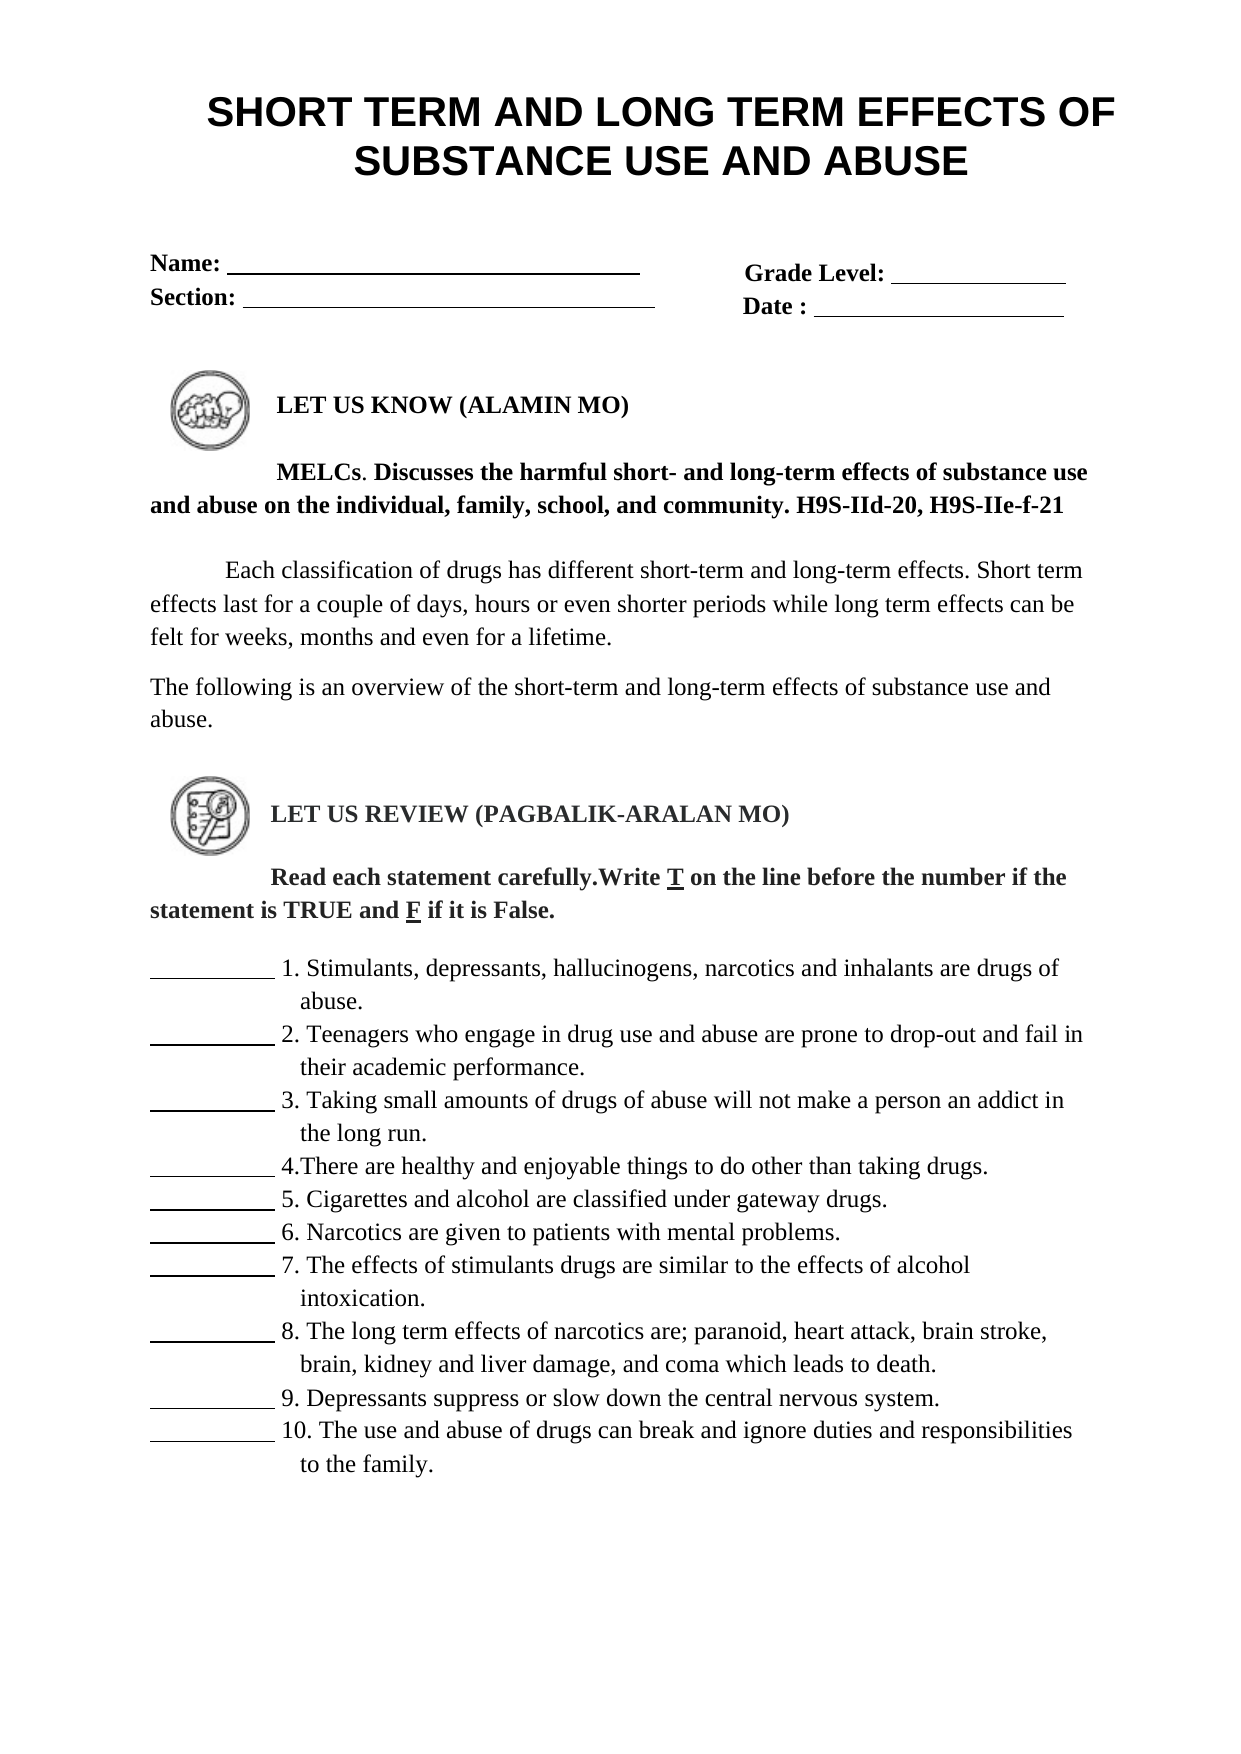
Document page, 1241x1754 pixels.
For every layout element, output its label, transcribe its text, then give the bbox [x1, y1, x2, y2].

subtitle Section: [150, 282, 659, 310]
text 4.There are healthy and enjoyable things to do other than taking drugs. [150, 1151, 1194, 1180]
text 2. Teenagers who engage in drug use and abuse are prone to drop-out and fail in their academic performance. [150, 1019, 1085, 1081]
text 8. The long term effects of narcotics are; paranoid, heart attack, brain stroke, brain, kidney and liver damage, and coma which leads to death. [150, 1316, 1049, 1378]
picture [170, 776, 250, 856]
text Grade Level: [744, 258, 1194, 287]
text 6. Narcotics are given to patients with mental problems. [150, 1217, 1194, 1246]
text LET US REVIEW (PAGBALIK-ARALAN MO) [270, 799, 1194, 828]
text Date : [743, 291, 1194, 320]
text Each classification of drugs has different short-term and long-term effects. Short term effects last for a couple of days, hours or even shorter periods while long term effects can be felt for weeks, months and even for a lifetime. [150, 556, 1086, 650]
picture [170, 370, 250, 451]
text 7. The effects of stimulants drugs are similar to the effects of alcohol intoxication. [150, 1250, 971, 1312]
text Name: [150, 248, 659, 277]
text 1. Stimulants, depressants, hallucinogens, narcotics and inhalants are drugs of abuse. [150, 953, 1060, 1015]
text SHORT TERM AND LONG TERM EFFECTS OF SUBSTANCE USE AND ABUSE [206, 87, 1194, 184]
text 3. Taking small amounts of drugs of abuse will not make a person an addict in the long run. [150, 1085, 1070, 1147]
subtitle LET US KNOW (ALAMIN MO) [276, 390, 1194, 419]
text The following is an overview of the short-term and long-term effects of substance use and abuse. [150, 672, 1095, 733]
text 10. The use and abuse of drugs can break and ignore duties and responsibilities to the family. [150, 1416, 1074, 1477]
text 5. Cigarettes and alcohol are classified under gateway drugs. [150, 1184, 1194, 1213]
text 9. Depressants suppress or slow down the central nervous system. [150, 1383, 1194, 1411]
text Read each statement carefully.Write T on the line before the number if the statement is TRUE and F if it is False. [150, 862, 1069, 924]
text MELCs. Discusses the harmful short- and long-term effects of substance use and abuse on the individual, family, school, and community. H9S-IId-20, H9S-IIe-f-21 [150, 457, 1091, 518]
